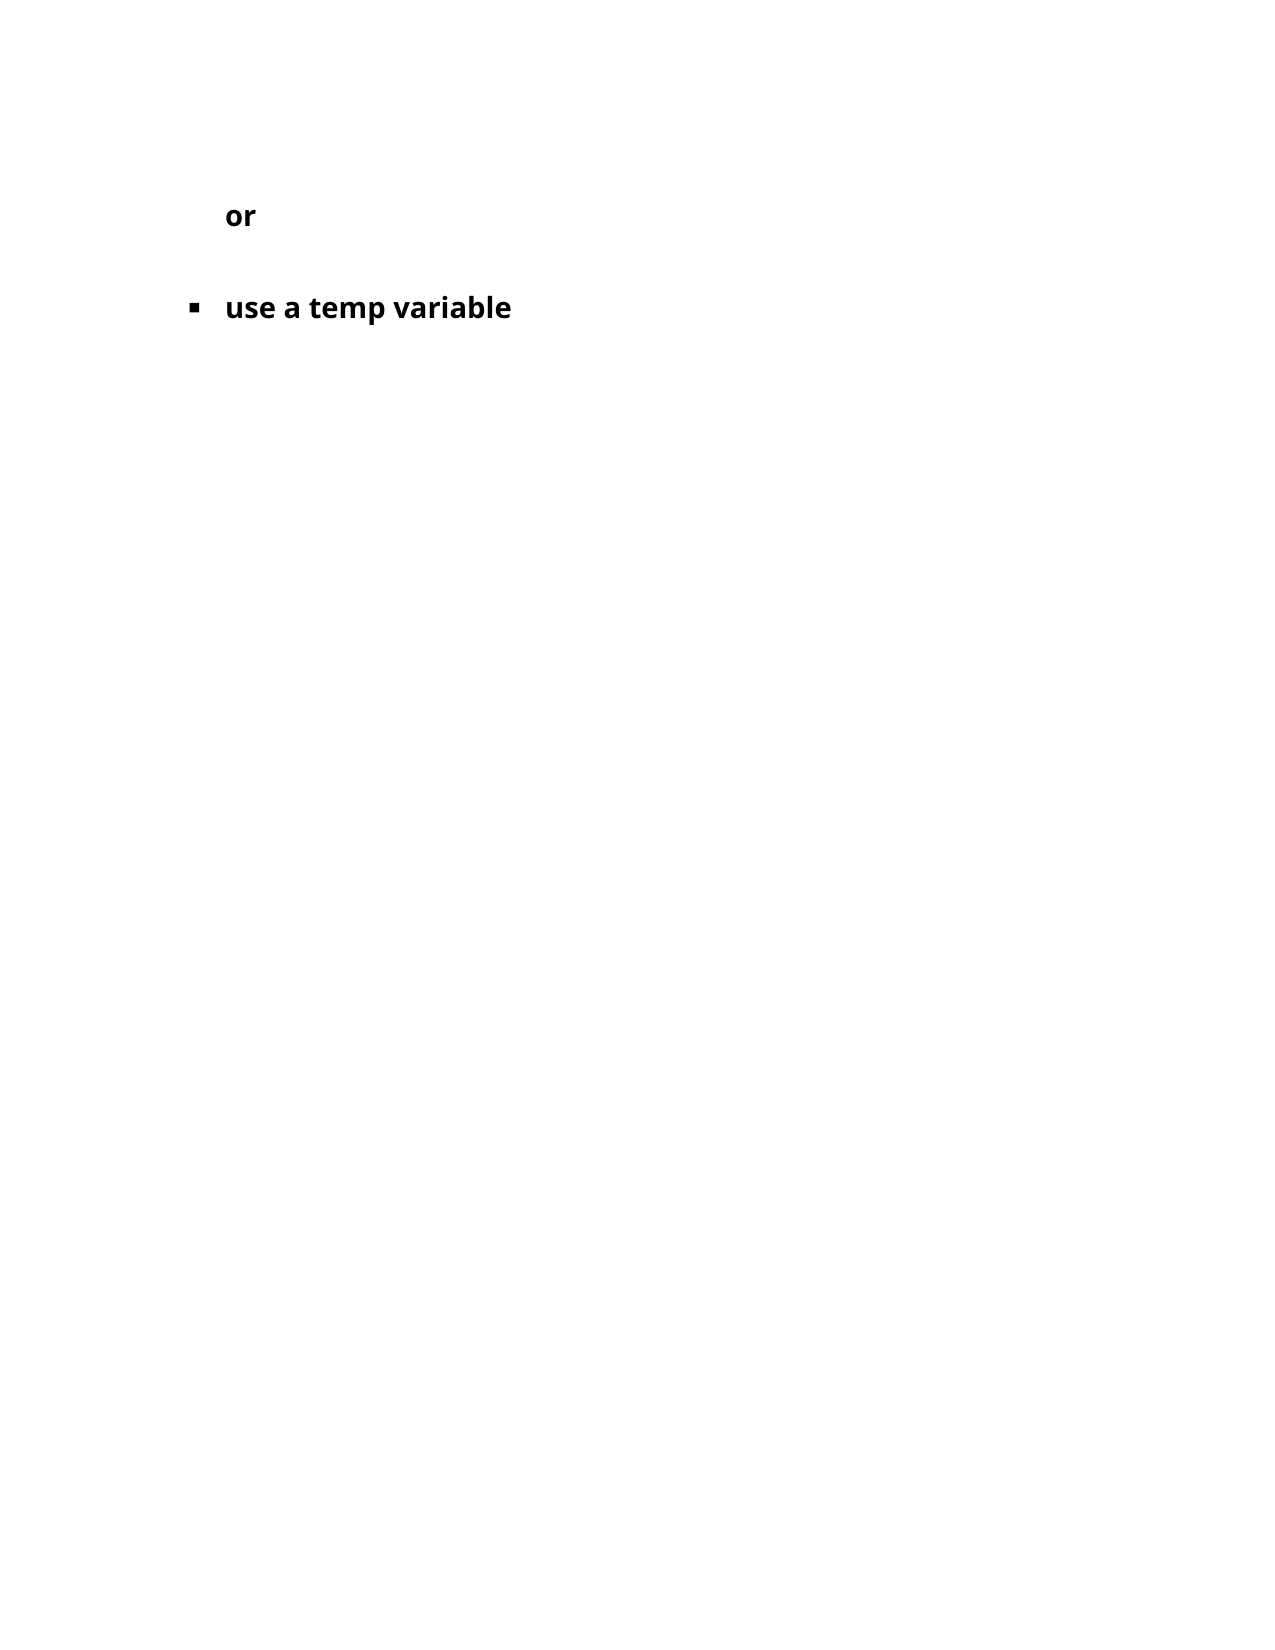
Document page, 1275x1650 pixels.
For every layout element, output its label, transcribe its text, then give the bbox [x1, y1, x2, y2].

list use a temp variable [187, 287, 1125, 327]
list or [225, 196, 1125, 235]
